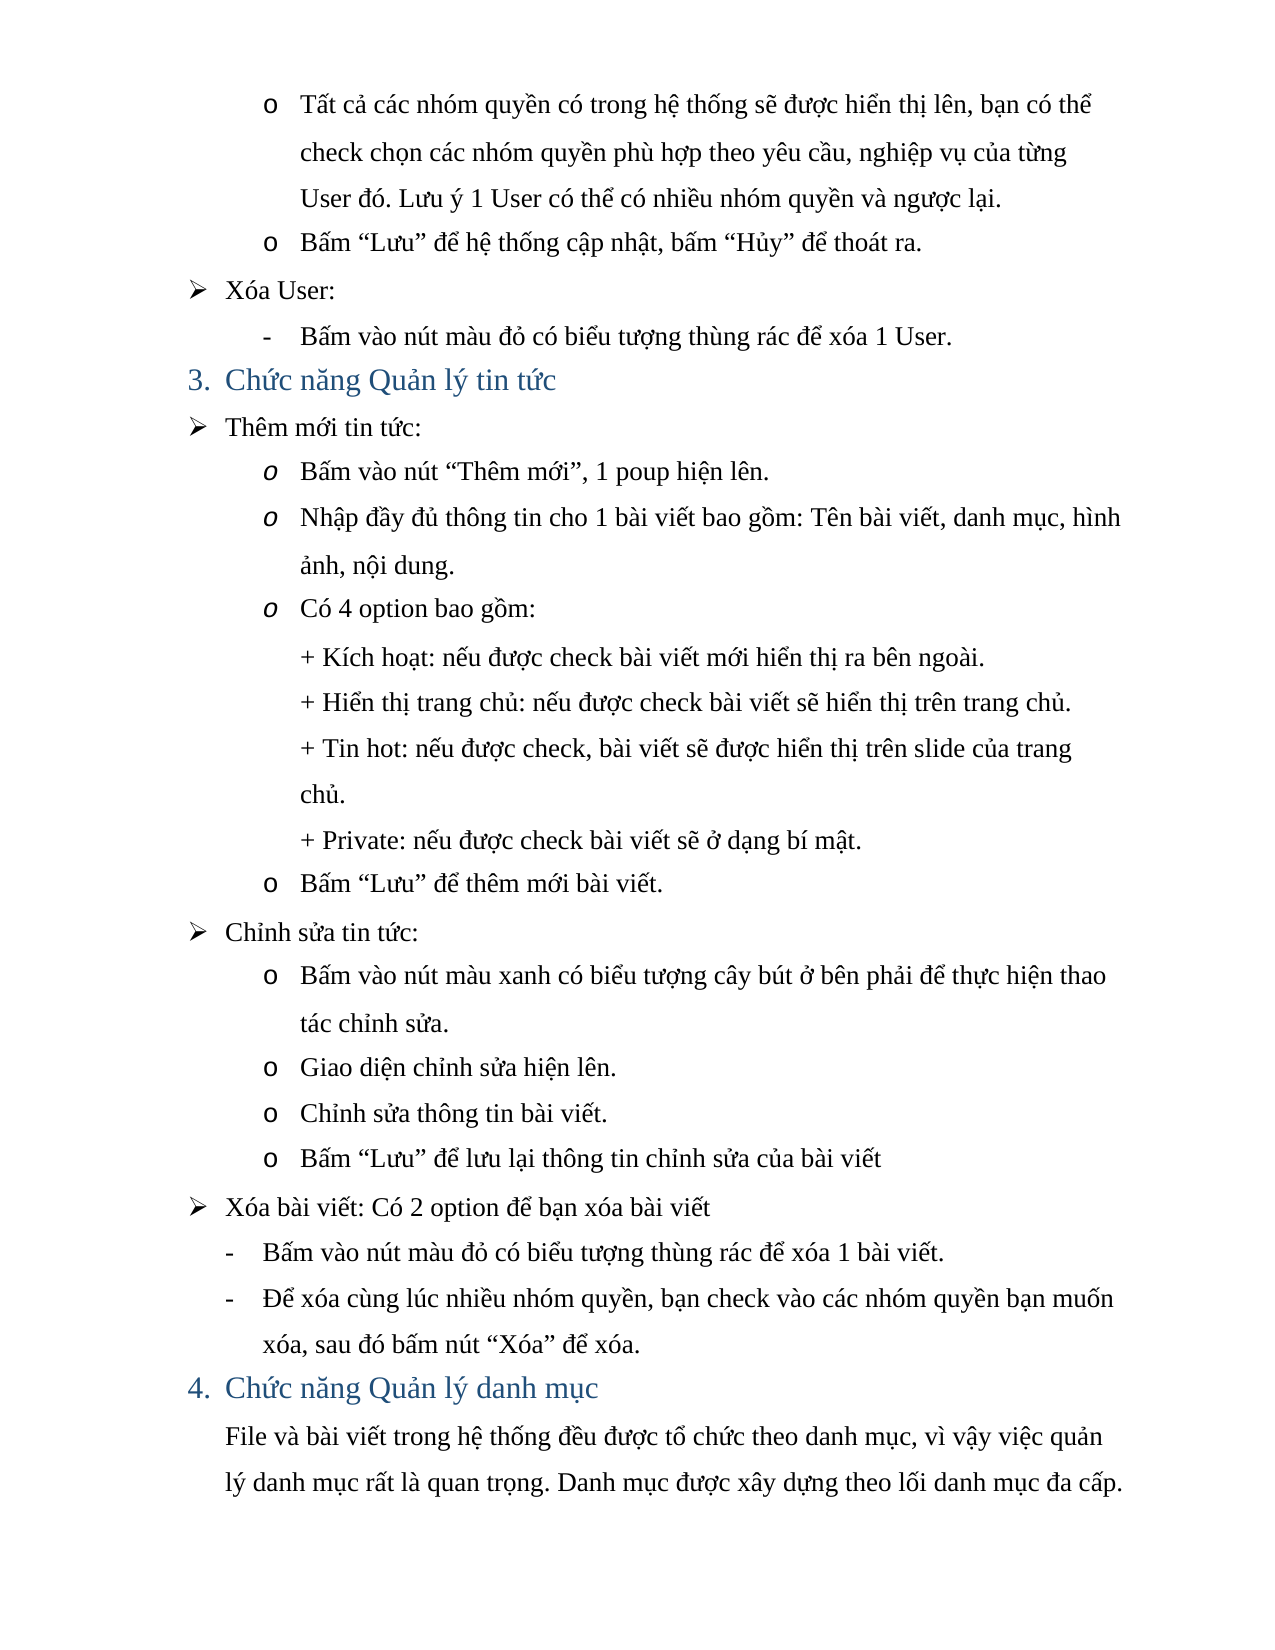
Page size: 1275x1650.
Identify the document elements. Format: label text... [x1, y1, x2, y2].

list Tất cả các nhóm quyền có trong hệ thống sẽ được hiển thị lên, bạn có thể check chọn các nhóm quyền phù hợp theo yêu cầu, nghiệp vụ của từng User đó. Lưu ý 1 User có thể có nhiều nhóm quyền và ngược lại. [262, 76, 1125, 213]
list + Tin hot: nếu được check, bài viết sẽ được hiển thị trên slide của trang chủ. [300, 718, 1125, 809]
list Chức năng Quản lý danh mục [187, 1359, 1125, 1405]
list Chỉnh sửa tin tức: [187, 901, 1125, 947]
list + Private: nếu được check bài viết sẽ ở dạng bí mật. [300, 809, 1125, 855]
list Bấm “Lưu” để lưu lại thông tin chỉnh sửa của bài viết [262, 1130, 1125, 1176]
list Giao diện chỉnh sửa hiện lên. [262, 1038, 1125, 1084]
list Bấm “Lưu” để hệ thống cập nhật, bấm “Hủy” để thoát ra. [262, 213, 1125, 259]
list Có 4 option bao gồm: [262, 580, 1125, 626]
list Xóa bài viết: Có 2 option để bạn xóa bài viết [187, 1176, 1125, 1222]
list Thêm mới tin tức: [187, 397, 1125, 443]
list + Kích hoạt: nếu được check bài viết mới hiển thị ra bên ngoài. [300, 626, 1125, 672]
list Nhập đầy đủ thông tin cho 1 bài viết bao gồm: Tên bài viết, danh mục, hình ảnh, nội dung. [262, 488, 1125, 580]
list Bấm vào nút màu đỏ có biểu tượng thùng rác để xóa 1 User. [262, 305, 1125, 351]
list File và bài viết trong hệ thống đều được tổ chức theo danh mục, vì vậy việc quản lý danh mục rất là quan trọng. Danh mục được xây dựng theo lối danh mục đa cấp. [225, 1405, 1125, 1497]
list Để xóa cùng lúc nhiều nhóm quyền, bạn check vào các nhóm quyền bạn muốn xóa, sau đó bấm nút “Xóa” để xóa. [225, 1268, 1125, 1359]
list Bấm vào nút màu xanh có biểu tượng cây bút ở bên phải để thực hiện thao tác chỉnh sửa. [262, 947, 1125, 1038]
list Chỉnh sửa thông tin bài viết. [262, 1084, 1125, 1130]
list Bấm “Lưu” để thêm mới bài viết. [262, 855, 1125, 901]
list Bấm vào nút màu đỏ có biểu tượng thùng rác để xóa 1 bài viết. [225, 1222, 1125, 1268]
list Xóa User: [187, 259, 1125, 305]
list Bấm vào nút “Thêm mới”, 1 poup hiện lên. [262, 443, 1125, 488]
list + Hiển thị trang chủ: nếu được check bài viết sẽ hiển thị trên trang chủ. [300, 672, 1125, 718]
list Chức năng Quản lý tin tức [187, 351, 1125, 397]
